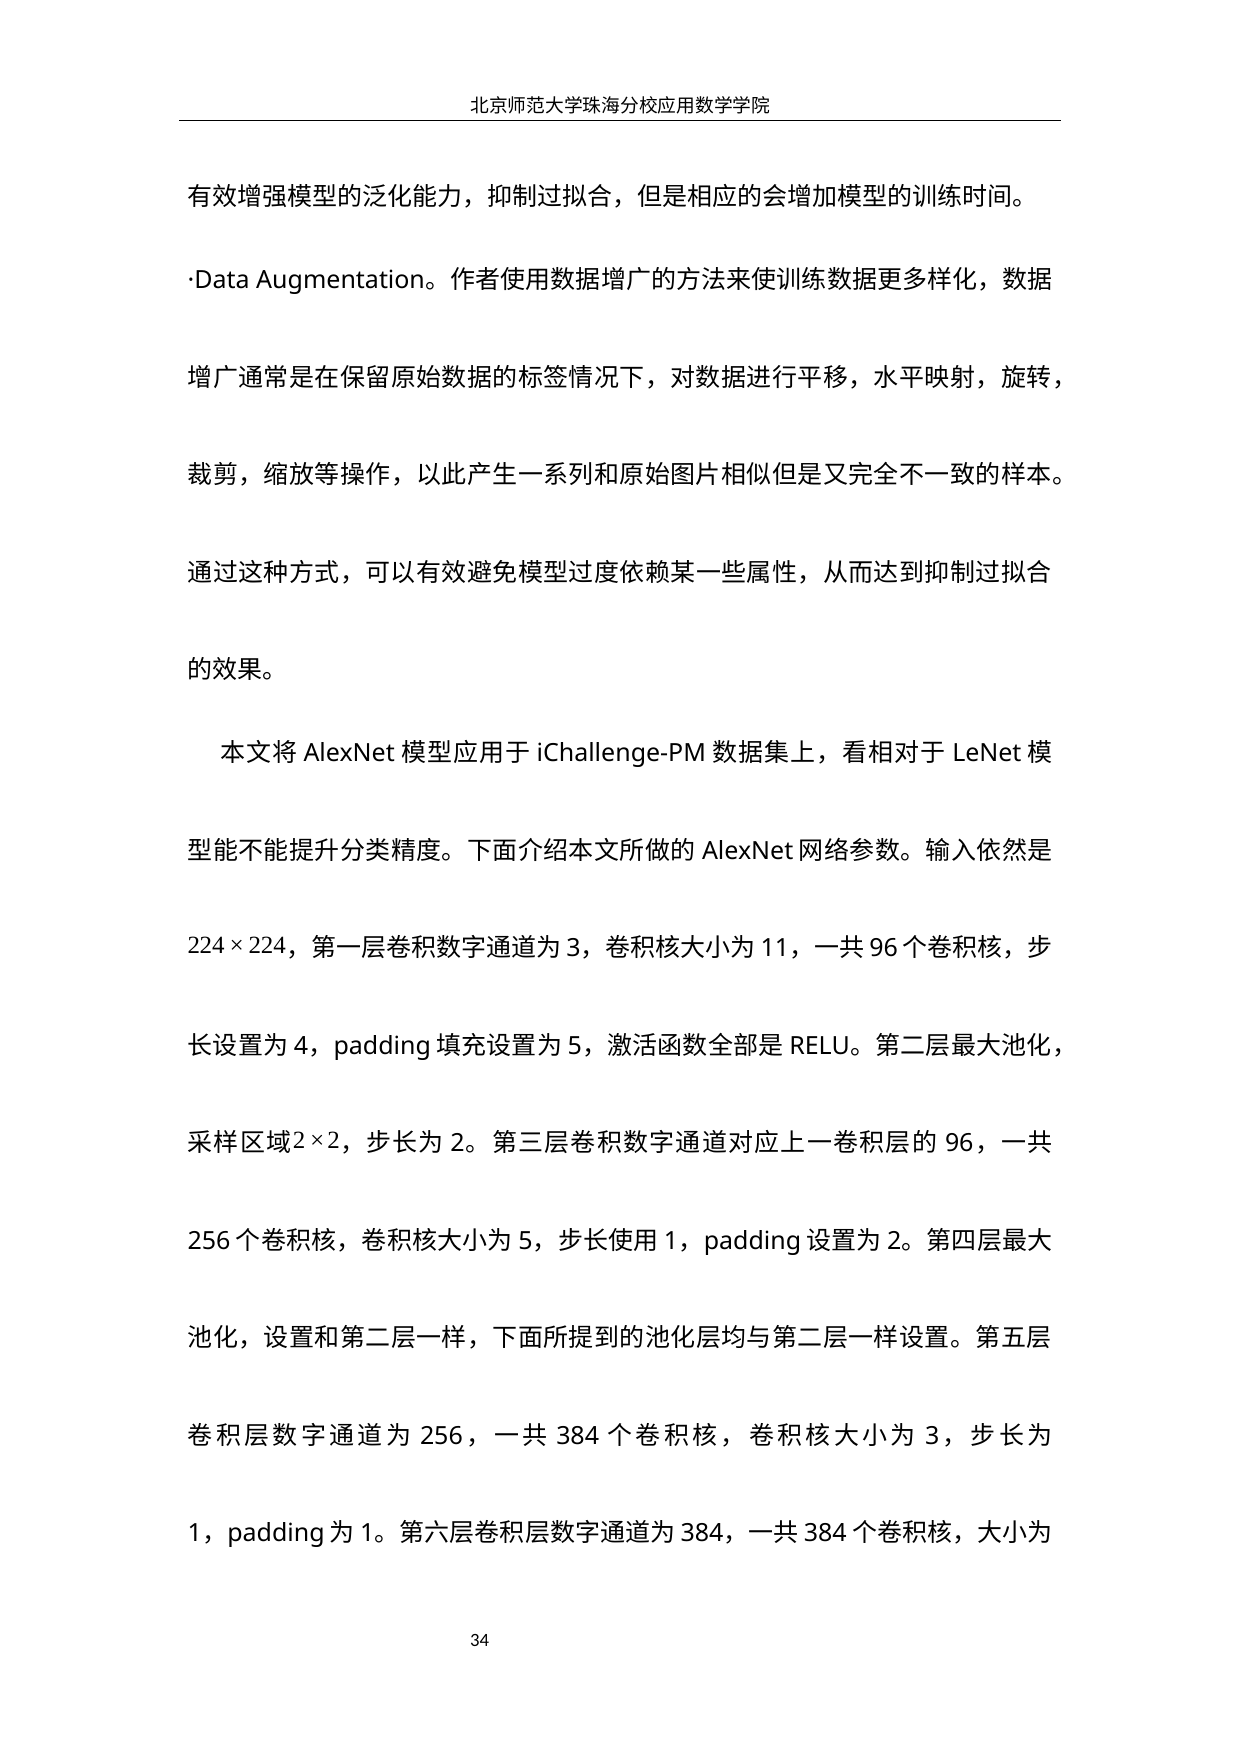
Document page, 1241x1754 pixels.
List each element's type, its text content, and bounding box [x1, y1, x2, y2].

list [187, 718, 1053, 1563]
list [187, 162, 1053, 227]
list ·Data Augmentation。作者使用数据增广的方法来使训练数据更多样化，数据增广通常是在保留原始数据的标签情况下，对数据进行平移，水平映射，旋转，裁剪，缩放等操作，以此产生一系列和原始图片相似但是又完全不一致的样本。通过这种方式，可以有效避免模型过度依赖某一些属性，从而达到抑制过拟合的效果。 [187, 245, 1053, 700]
